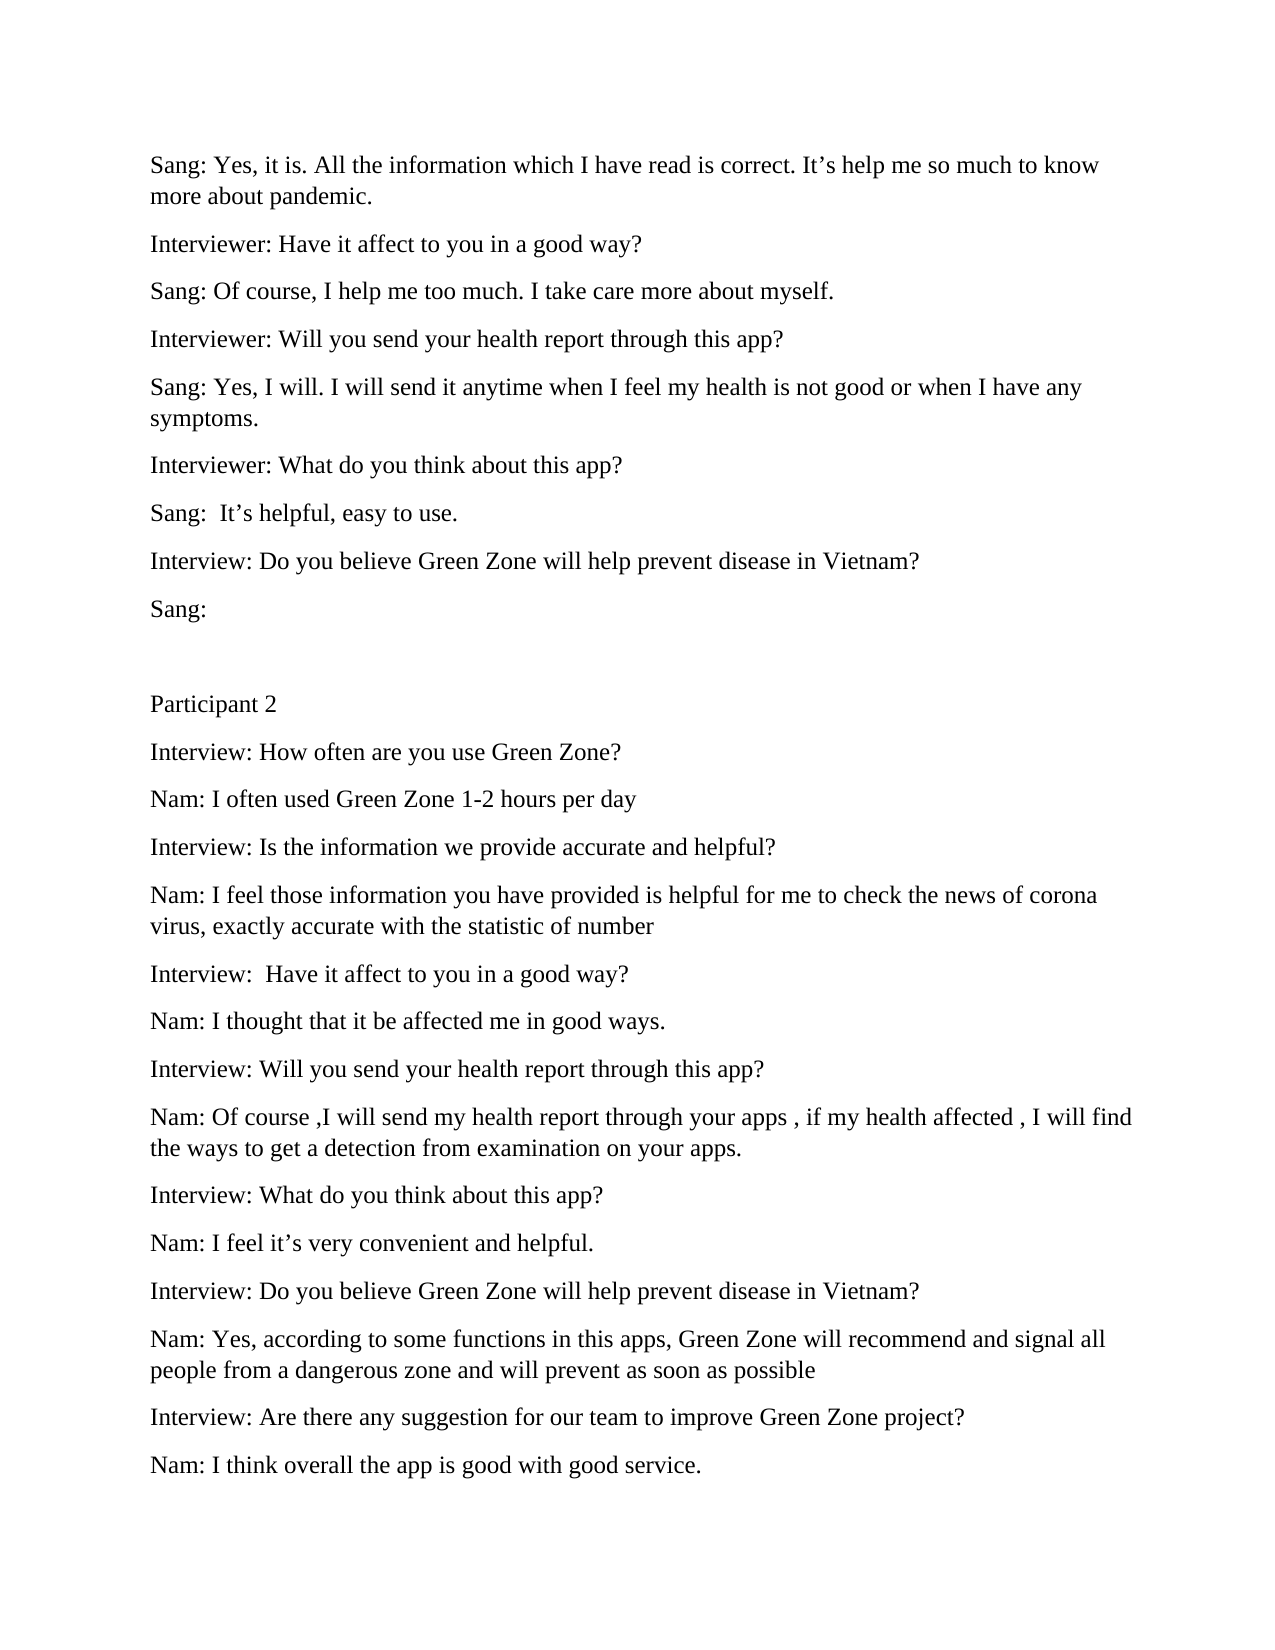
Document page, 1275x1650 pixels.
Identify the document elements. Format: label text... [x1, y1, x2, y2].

text Interviewer: Will you send your health report through this app? [150, 324, 1134, 353]
text Interview: Do you believe Green Zone will help prevent disease in Vietnam? [150, 546, 1134, 575]
text Interview: Have it affect to you in a good way? [150, 959, 1134, 987]
text Nam: Of course ,I will send my health report through your apps , if my health affected , I will find the ways to get a detection from examination on your apps. [150, 1102, 1134, 1162]
text Nam: I feel it’s very convenient and helpful. [150, 1228, 1134, 1257]
text Nam: I often used Green Zone 1-2 hours per day [150, 784, 1134, 813]
text Sang: Of course, I help me too much. I take care more about myself. [150, 276, 1134, 305]
text Interview: Do you believe Green Zone will help prevent disease in Vietnam? [150, 1276, 1134, 1305]
text Interview: What do you think about this app? [150, 1181, 1134, 1209]
text Sang: [150, 594, 1134, 622]
text Interview: Will you send your health report through this app? [150, 1054, 1134, 1083]
text Sang: Yes, it is. All the information which I have read is correct. It’s help me so much to know more about pandemic. [150, 150, 1134, 210]
text Nam: Yes, according to some functions in this apps, Green Zone will recommend and signal all people from a dangerous zone and will prevent as soon as possible [150, 1324, 1134, 1383]
text Interviewer: What do you think about this app? [150, 451, 1134, 479]
text Interview: Are there any suggestion for our team to improve Green Zone project? [150, 1402, 1134, 1431]
text Interview: How often are you use Green Zone? [150, 737, 1134, 766]
text Sang: It’s helpful, easy to use. [150, 498, 1134, 527]
text Sang: Yes, I will. I will send it anytime when I feel my health is not good or when I have any symptoms. [150, 372, 1134, 432]
text Participant 2 [150, 689, 1134, 718]
text Interview: Is the information we provide accurate and helpful? [150, 832, 1134, 861]
text Nam: I think overall the app is good with good service. [150, 1450, 1134, 1479]
text Nam: I feel those information you have provided is helpful for me to check the news of corona virus, exactly accurate with the statistic of number [150, 880, 1134, 940]
text Interviewer: Have it affect to you in a good way? [150, 229, 1134, 257]
text Nam: I thought that it be affected me in good ways. [150, 1006, 1134, 1035]
